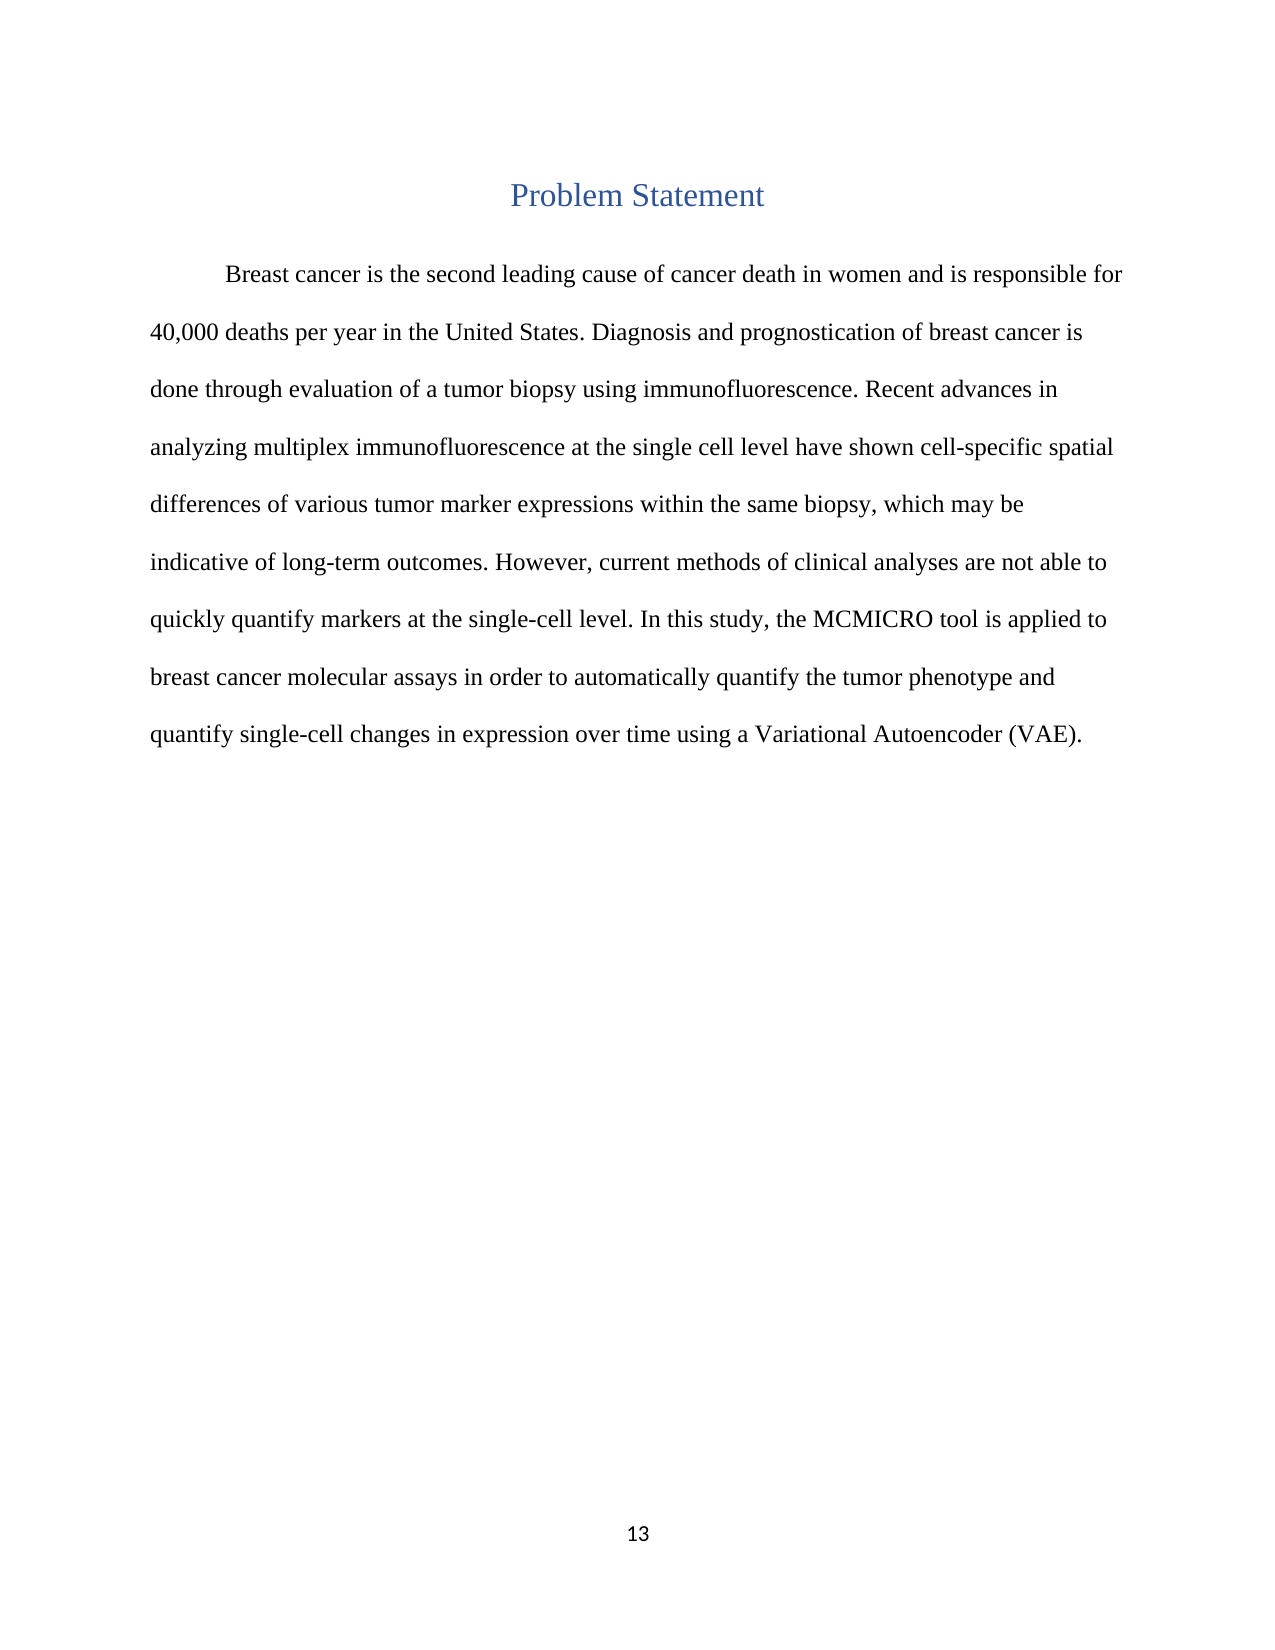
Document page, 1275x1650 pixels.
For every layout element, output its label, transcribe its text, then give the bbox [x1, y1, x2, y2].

subtitle Problem Statement [150, 175, 1125, 213]
text Breast cancer is the second leading cause of cancer death in women and is responsible for 40,000 deaths per year in the United States. Diagnosis and prognostication of breast cancer is done through evaluation of a tumor biopsy using immunofluorescence. Recent advances in analyzing multiplex immunofluorescence at the single cell level have shown cell-specific spatial differences of various tumor marker expressions within the same biopsy, which may be indicative of long-term outcomes. However, current methods of clinical analyses are not able to quickly quantify markers at the single-cell level. In this study, the MCMICRO tool is applied to breast cancer molecular assays in order to automatically quantify the tumor phenotype and quantify single-cell changes in expression over time using a Variational Autoencoder (VAE). [150, 259, 1125, 748]
